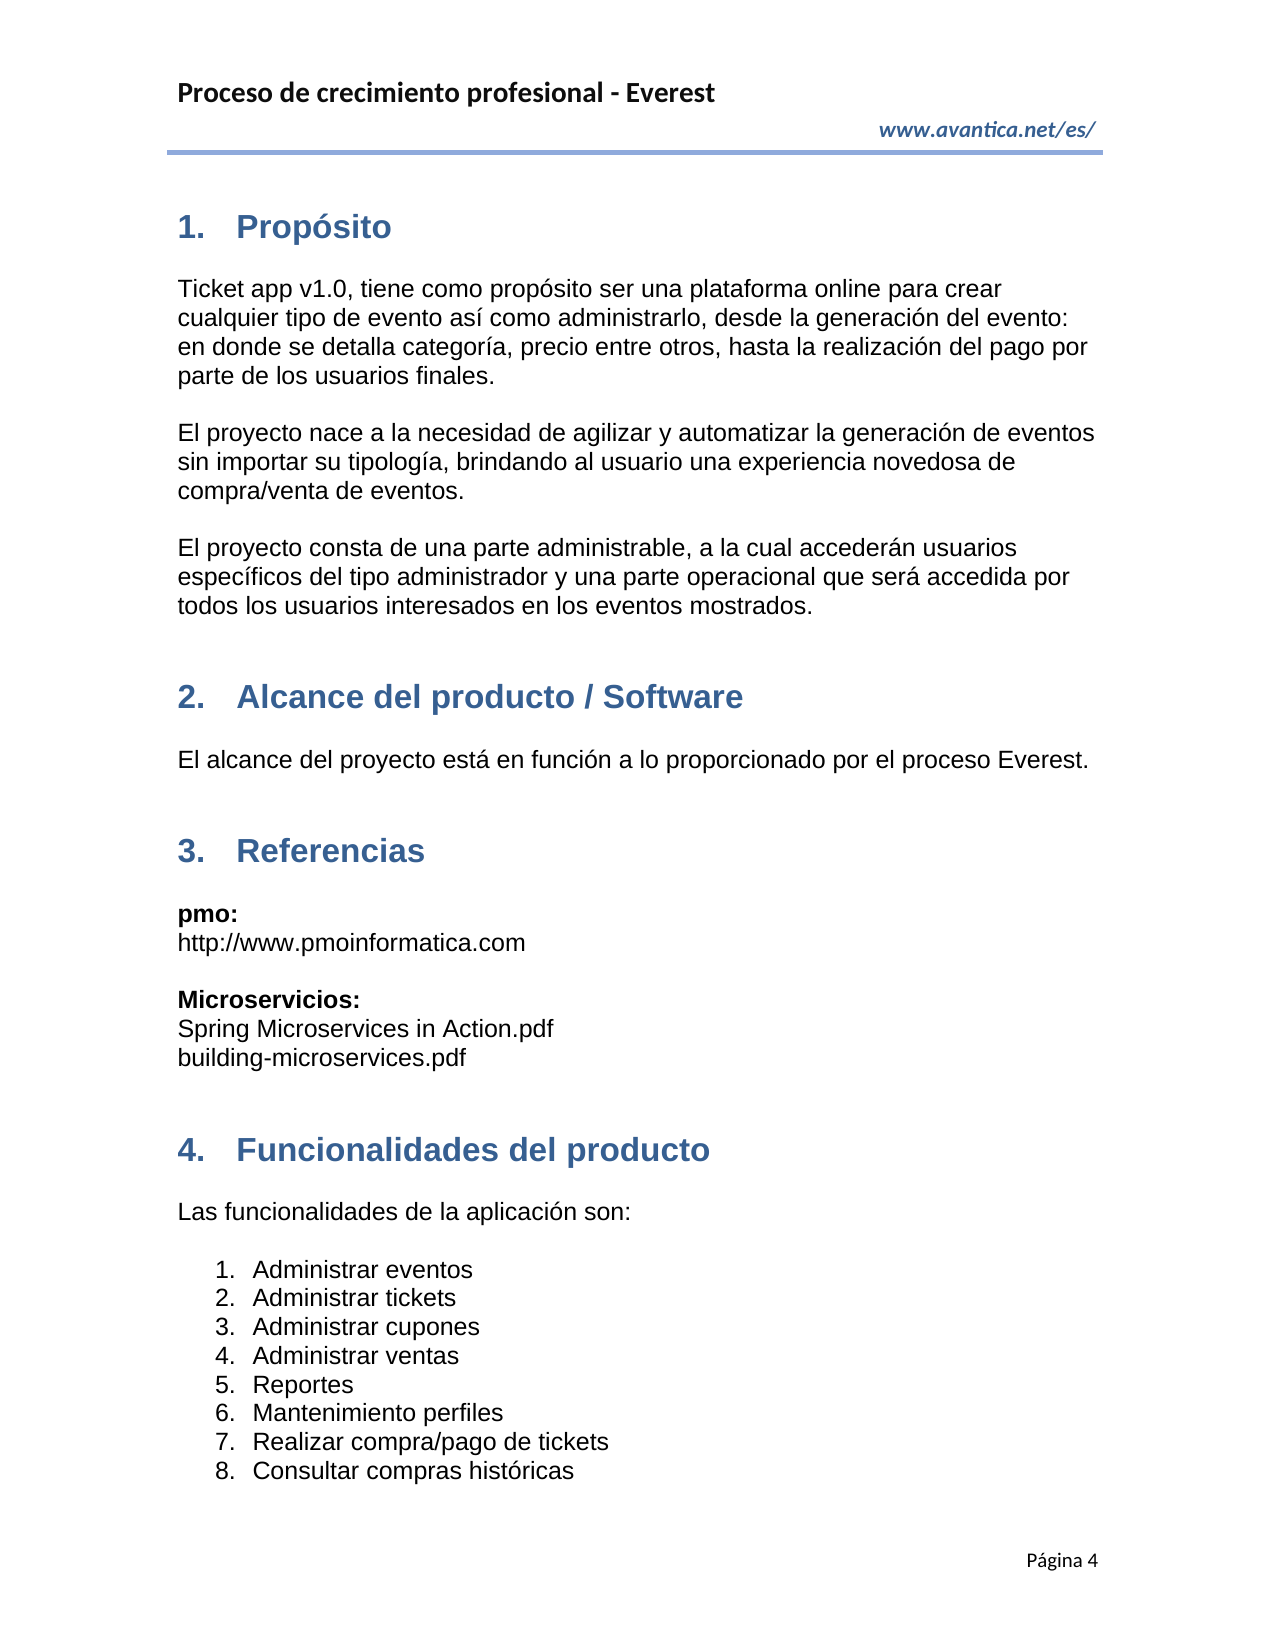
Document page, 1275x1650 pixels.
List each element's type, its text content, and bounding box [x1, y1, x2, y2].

list Administrar cupones [215, 1312, 1098, 1341]
subtitle Alcance del producto / Software [177, 677, 1098, 716]
text pmo: [177, 899, 1098, 928]
text Microservicios: [177, 985, 1098, 1014]
list Mantenimiento perfiles [215, 1398, 1098, 1427]
text building-microservices.pdf [177, 1043, 1098, 1072]
text El proyecto nace a la necesidad de agilizar y automatizar la generación de eventos sin importar su tipología, brindando al usuario una experiencia novedosa de compra/venta de eventos. [177, 418, 1098, 504]
list Consultar compras históricas [215, 1456, 1098, 1485]
text El proyecto consta de una parte administrable, a la cual accederán usuarios específicos del tipo administrador y una parte operacional que será accedida por todos los usuarios interesados en los eventos mostrados. [177, 533, 1098, 619]
subtitle Funcionalidades del producto [177, 1129, 1098, 1168]
list Administrar eventos [215, 1255, 1098, 1283]
text Las funcionalidades de la aplicación son: [177, 1197, 1098, 1255]
text http://www.pmoinformatica.com [177, 928, 1098, 957]
text El alcance del proyecto está en función a lo proporcionado por el proceso Everest. [177, 745, 1098, 774]
list Realizar compra/pago de tickets [215, 1427, 1098, 1456]
list Administrar tickets [215, 1283, 1098, 1312]
subtitle Propósito [177, 207, 1098, 245]
list Reportes [215, 1370, 1098, 1398]
subtitle Referencias [177, 832, 1098, 870]
text Ticket app v1.0, tiene como propósito ser una plataforma online para crear cualquier tipo de evento así como administrarlo, desde la generación del evento: en donde se detalla categoría, precio entre otros, hasta la realización del pago por parte de los usuarios finales. [177, 274, 1098, 389]
list Administrar ventas [215, 1341, 1098, 1370]
text Spring Microservices in Action.pdf [177, 1014, 1098, 1043]
